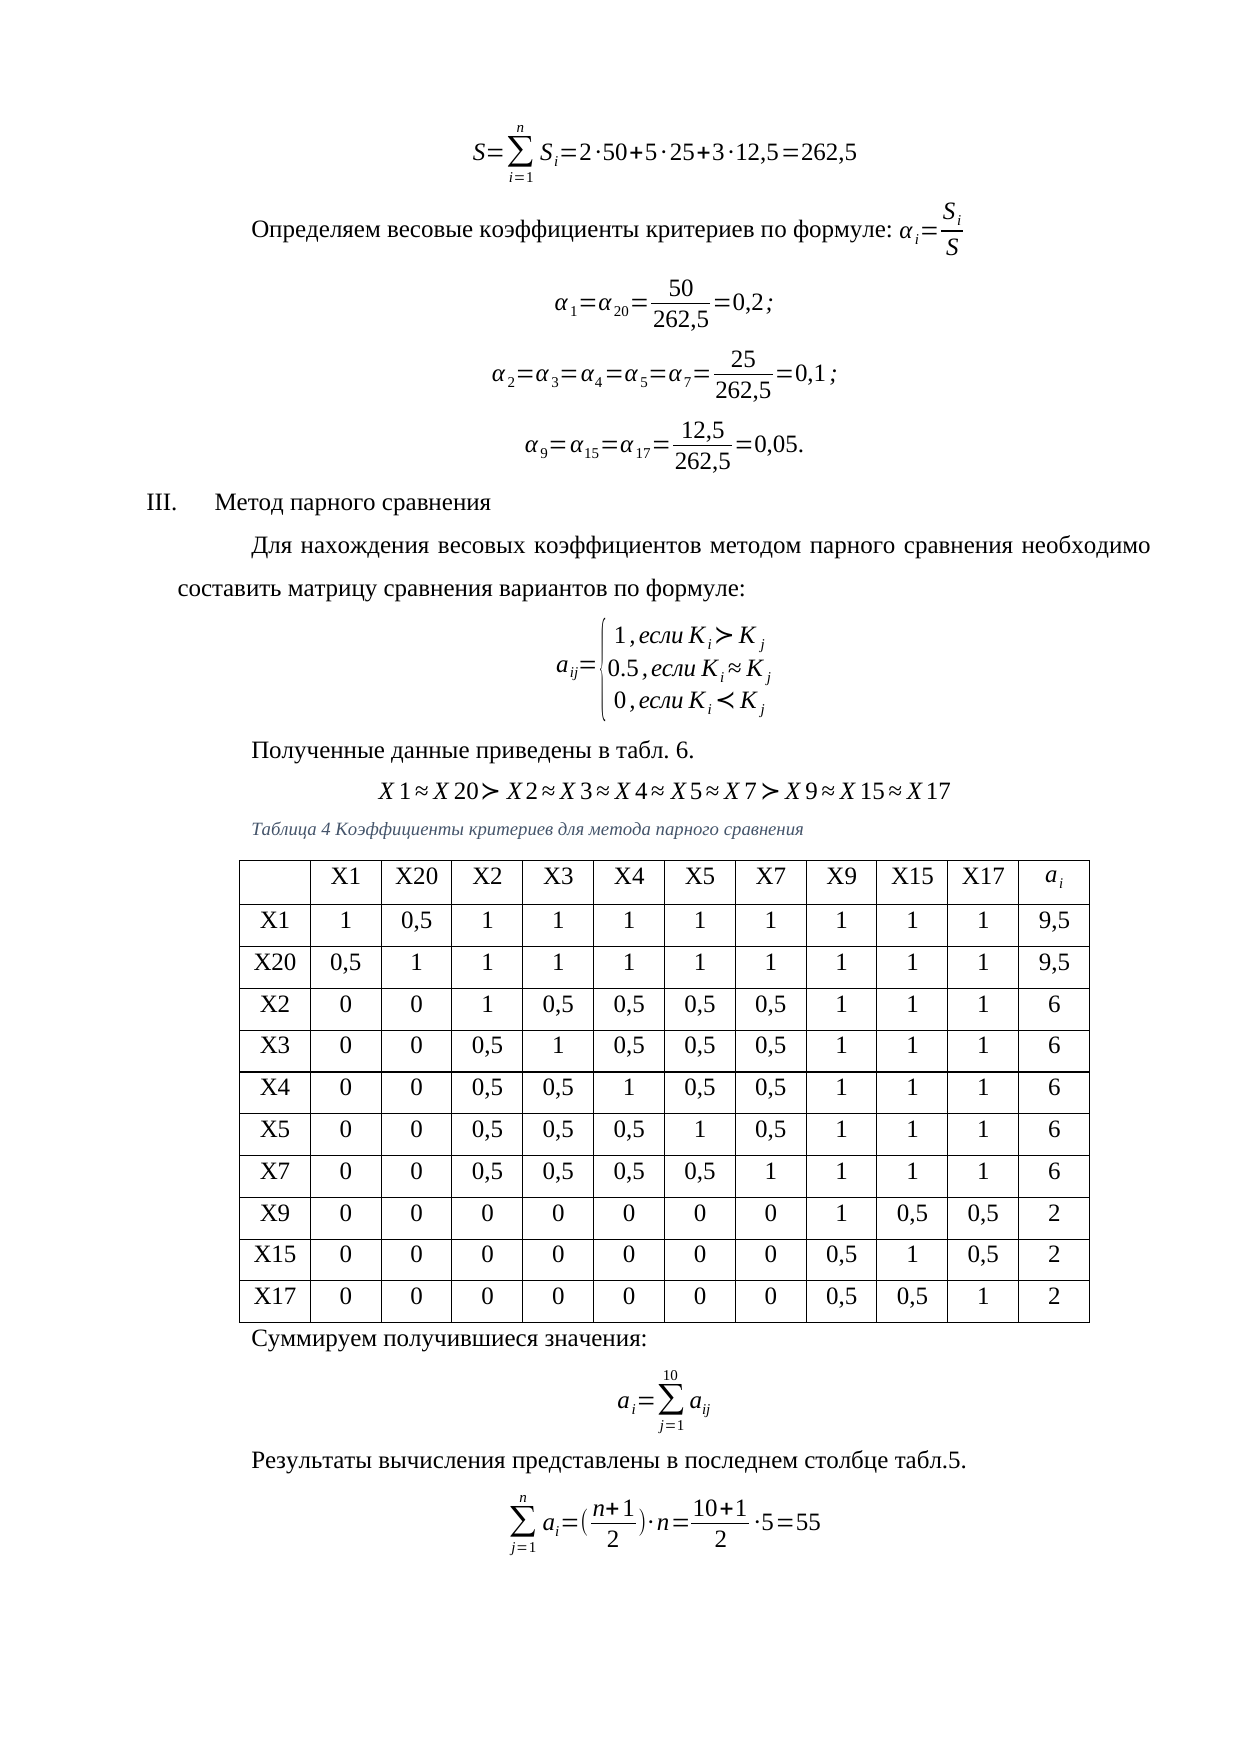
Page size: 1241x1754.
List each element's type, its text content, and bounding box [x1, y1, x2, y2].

table_cell 1 [736, 947, 806, 988]
table_cell 0,5 [382, 905, 451, 946]
table_cell 0 [311, 1198, 381, 1238]
table_header Х4 [594, 861, 664, 904]
table_cell 1 [523, 905, 593, 946]
table_cell 1 [948, 1114, 1018, 1155]
table_cell 0,5 [736, 1073, 806, 1113]
table_cell 0,5 [877, 1281, 947, 1322]
table_cell 0 [523, 1240, 593, 1280]
table_cell 0,5 [452, 1156, 522, 1197]
table_cell 0 [452, 1240, 522, 1280]
table_header Х20 [382, 861, 451, 904]
table_cell 6 [1019, 1114, 1089, 1155]
table_cell 6 [1019, 1156, 1089, 1197]
table_cell 0,5 [665, 1031, 735, 1071]
table_cell 1 [877, 1073, 947, 1113]
table_cell 1 [948, 1281, 1018, 1322]
table_cell 0 [311, 1031, 381, 1071]
table_cell 0,5 [877, 1198, 947, 1238]
table_cell 9,5 [1019, 905, 1089, 946]
table_cell 0,5 [948, 1240, 1018, 1280]
table_cell 1 [807, 1156, 876, 1197]
table_cell 0,5 [665, 1073, 735, 1113]
table_cell 0 [736, 1240, 806, 1280]
list Метод парного сравнения [177, 487, 1152, 516]
table_header [1019, 861, 1089, 904]
table_cell 0 [382, 1156, 451, 1197]
table_header Х2 [452, 861, 522, 904]
table_cell 6 [1019, 989, 1089, 1029]
table_cell 0 [594, 1281, 664, 1322]
table_cell 9,5 [1019, 947, 1089, 988]
table_header Х3 [523, 861, 593, 904]
table_cell 1 [807, 1114, 876, 1155]
table_cell 1 [523, 1031, 593, 1071]
table_cell 0 [736, 1198, 806, 1238]
table_cell X15 [240, 1240, 310, 1280]
table_cell 0,5 [311, 947, 381, 988]
table_cell 0,5 [452, 1114, 522, 1155]
list Для нахождения весовых коэффициентов методом парного сравнения необходимо составить матрицу сравнения вариантов по формуле: [177, 530, 1152, 602]
table_cell 1 [807, 947, 876, 988]
text Определяем весовые коэффициенты критериев по формуле: [177, 197, 1152, 260]
table_cell 0 [311, 1156, 381, 1197]
table_header Х5 [665, 861, 735, 904]
table_cell 0,5 [736, 1031, 806, 1071]
table_cell 0,5 [736, 989, 806, 1029]
table_cell 1 [382, 947, 451, 988]
table_cell 1 [665, 947, 735, 988]
table_cell 2 [1019, 1198, 1089, 1238]
table_cell 0 [311, 989, 381, 1029]
table_cell 0 [382, 1073, 451, 1113]
table_cell 0,5 [807, 1281, 876, 1322]
table_cell 0,5 [594, 1156, 664, 1197]
table_cell 6 [1019, 1031, 1089, 1071]
table_cell 0 [382, 1281, 451, 1322]
table_cell 0 [736, 1281, 806, 1322]
text Результаты вычисления представлены в последнем столбце табл.5. [177, 1445, 1152, 1474]
table_cell 0 [311, 1114, 381, 1155]
table_cell 0 [523, 1281, 593, 1322]
table_header Х1 [311, 861, 381, 904]
table_cell X17 [240, 1281, 310, 1322]
table_cell 1 [523, 947, 593, 988]
table_cell 0 [311, 1281, 381, 1322]
table_cell 1 [736, 905, 806, 946]
table_cell 0,5 [736, 1114, 806, 1155]
table_cell 0 [382, 1031, 451, 1071]
table_cell 1 [948, 1073, 1018, 1113]
table_cell 1 [665, 905, 735, 946]
table_header [240, 861, 310, 904]
table_cell 0,5 [665, 1156, 735, 1197]
table_cell 1 [877, 905, 947, 946]
table_cell 1 [311, 905, 381, 946]
table_cell 0 [665, 1281, 735, 1322]
table_cell 1 [877, 1114, 947, 1155]
table_cell X1 [240, 905, 310, 946]
table_cell 1 [948, 947, 1018, 988]
table_cell 1 [807, 905, 876, 946]
table_cell 0 [311, 1073, 381, 1113]
table_cell X2 [240, 989, 310, 1029]
table_cell 0,5 [948, 1198, 1018, 1238]
table_cell 0 [665, 1198, 735, 1238]
table_cell 0 [382, 1114, 451, 1155]
table_cell 0,5 [594, 1114, 664, 1155]
table_cell 0,5 [523, 989, 593, 1029]
table_cell 0,5 [452, 1073, 522, 1113]
table_cell 0 [382, 989, 451, 1029]
table_cell 1 [594, 947, 664, 988]
table_header Х7 [736, 861, 806, 904]
table_cell 1 [877, 947, 947, 988]
table_cell 1 [807, 1073, 876, 1113]
table_cell 1 [452, 989, 522, 1029]
table_cell 1 [948, 1156, 1018, 1197]
table_cell 0,5 [594, 1031, 664, 1071]
table_cell X3 [240, 1031, 310, 1071]
table_cell 1 [948, 1031, 1018, 1071]
table_cell X20 [240, 947, 310, 988]
table_cell 1 [807, 1031, 876, 1071]
table_cell 0 [523, 1198, 593, 1238]
text Таблица 4 Коэффициенты критериев для метода парного сравнения [177, 817, 1152, 839]
table_cell 1 [594, 1073, 664, 1113]
table_header Х17 [948, 861, 1018, 904]
table_cell 6 [1019, 1073, 1089, 1113]
table_cell 0 [452, 1198, 522, 1238]
table_cell 1 [877, 989, 947, 1029]
table_cell 1 [877, 1240, 947, 1280]
table_cell 0 [665, 1240, 735, 1280]
table_cell X9 [240, 1198, 310, 1238]
table_cell 0 [594, 1198, 664, 1238]
table_cell 0,5 [594, 989, 664, 1029]
table_header Х9 [807, 861, 876, 904]
table_cell 1 [877, 1031, 947, 1071]
table_cell 0,5 [523, 1156, 593, 1197]
table_cell 0 [311, 1240, 381, 1280]
table_cell 2 [1019, 1281, 1089, 1322]
table_cell 1 [807, 989, 876, 1029]
table_cell 1 [452, 947, 522, 988]
table_cell 1 [807, 1198, 876, 1238]
table_cell 0,5 [523, 1114, 593, 1155]
table_cell 1 [594, 905, 664, 946]
table_cell 0,5 [807, 1240, 876, 1280]
table_cell 1 [877, 1156, 947, 1197]
table_cell 1 [452, 905, 522, 946]
table_cell 1 [948, 989, 1018, 1029]
table_cell 0 [382, 1198, 451, 1238]
table_cell 0,5 [665, 989, 735, 1029]
table_cell 1 [948, 905, 1018, 946]
table_cell X5 [240, 1114, 310, 1155]
table_header Х15 [877, 861, 947, 904]
text Полученные данные приведены в табл. 6. [177, 735, 1152, 763]
table_cell 1 [736, 1156, 806, 1197]
table_cell X4 [240, 1073, 310, 1113]
table_cell 0 [382, 1240, 451, 1280]
table_cell 0 [452, 1281, 522, 1322]
table_cell 0,5 [523, 1073, 593, 1113]
text Суммируем получившиеся значения: [177, 1323, 1152, 1352]
table_cell 0,5 [452, 1031, 522, 1071]
table_cell 0 [594, 1240, 664, 1280]
table_cell X7 [240, 1156, 310, 1197]
table_cell 1 [665, 1114, 735, 1155]
table_cell 2 [1019, 1240, 1089, 1280]
